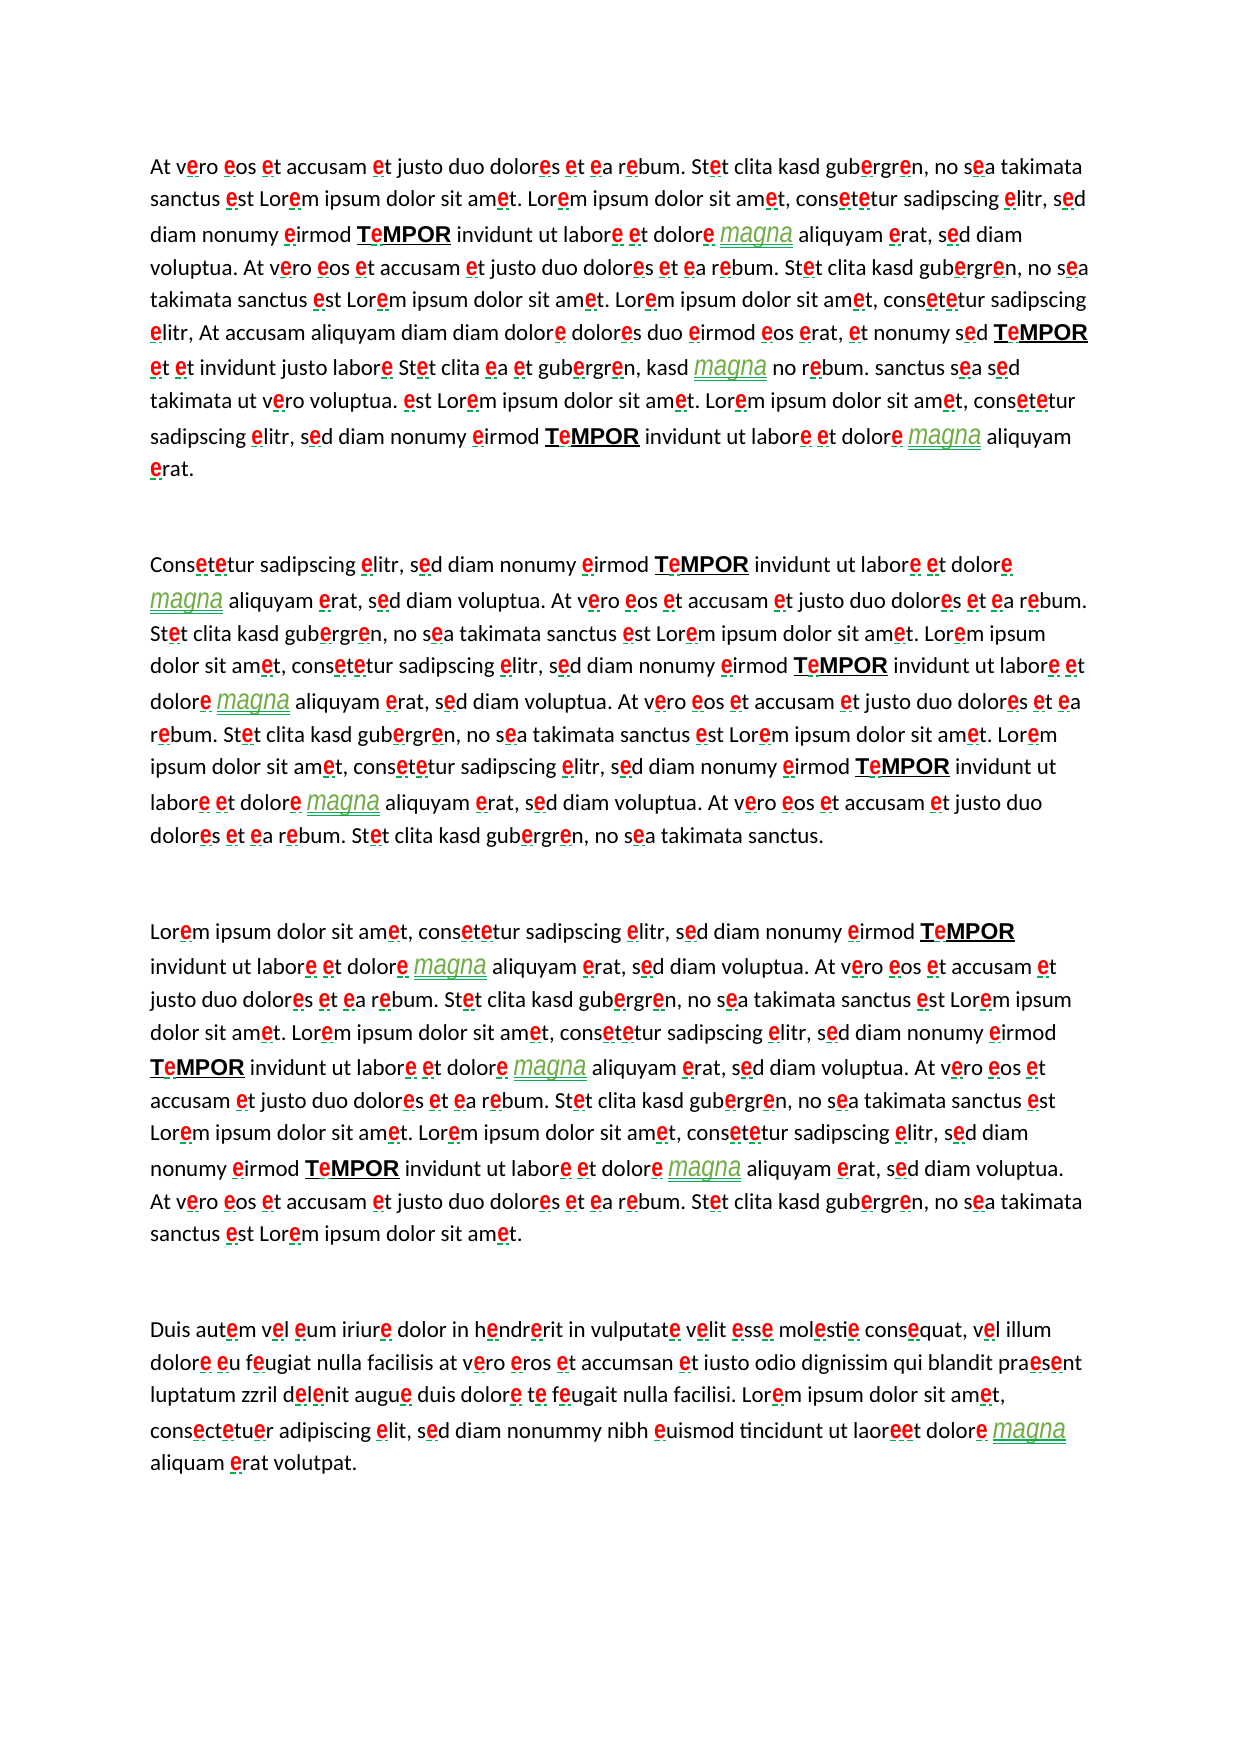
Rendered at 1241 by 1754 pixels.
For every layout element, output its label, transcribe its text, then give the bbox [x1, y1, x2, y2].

text Consetetur sadipscing elitr, sed diam nonumy eirmod tempor invidunt ut labore et dolore magna aliquyam erat, sed diam voluptua. At vero eos et accusam et justo duo dolores et ea rebum. Stet clita kasd gubergren, no sea takimata sanctus est Lorem ipsum dolor sit amet. Lorem ipsum dolor sit amet, consetetur sadipscing elitr, sed diam nonumy eirmod tempor invidunt ut labore et dolore magna aliquyam erat, sed diam voluptua. At vero eos et accusam et justo duo dolores et ea rebum. Stet clita kasd gubergren, no sea takimata sanctus est Lorem ipsum dolor sit amet. Lorem ipsum dolor sit amet, consetetur sadipscing elitr, sed diam nonumy eirmod tempor invidunt ut labore et dolore magna aliquyam erat, sed diam voluptua. At vero eos et accusam et justo duo dolores et ea rebum. Stet clita kasd gubergren, no sea takimata sanctus. [150, 548, 1090, 849]
text Duis autem vel eum iriure dolor in hendrerit in vulputate velit esse molestie consequat, vel illum dolore eu feugiat nulla facilisis at vero eros et accumsan et iusto odio dignissim qui blandit praesent luptatum zzril delenit augue duis dolore te feugait nulla facilisi. Lorem ipsum dolor sit amet, consectetuer adipiscing elit, sed diam nonummy nibh euismod tincidunt ut laoreet dolore magna aliquam erat volutpat. [150, 1313, 1090, 1477]
text Lorem ipsum dolor sit amet, consetetur sadipscing elitr, sed diam nonumy eirmod tempor invidunt ut labore et dolore magna aliquyam erat, sed diam voluptua. At vero eos et accusam et justo duo dolores et ea rebum. Stet clita kasd gubergren, no sea takimata sanctus est Lorem ipsum dolor sit amet. Lorem ipsum dolor sit amet, consetetur sadipscing elitr, sed diam nonumy eirmod tempor invidunt ut labore et dolore magna aliquyam erat, sed diam voluptua. At vero eos et accusam et justo duo dolores et ea rebum. Stet clita kasd gubergren, no sea takimata sanctus est Lorem ipsum dolor sit amet. Lorem ipsum dolor sit amet, consetetur sadipscing elitr, sed diam nonumy eirmod tempor invidunt ut labore et dolore magna aliquyam erat, sed diam voluptua. At vero eos et accusam et justo duo dolores et ea rebum. Stet clita kasd gubergren, no sea takimata sanctus est Lorem ipsum dolor sit amet. [150, 915, 1090, 1247]
text At vero eos et accusam et justo duo dolores et ea rebum. Stet clita kasd gubergren, no sea takimata sanctus est Lorem ipsum dolor sit amet. Lorem ipsum dolor sit amet, consetetur sadipscing elitr, sed diam nonumy eirmod tempor invidunt ut labore et dolore magna aliquyam erat, sed diam voluptua. At vero eos et accusam et justo duo dolores et ea rebum. Stet clita kasd gubergren, no sea takimata sanctus est Lorem ipsum dolor sit amet. Lorem ipsum dolor sit amet, consetetur sadipscing elitr, At accusam aliquyam diam diam dolore dolores duo eirmod eos erat, et nonumy sed tempor et et invidunt justo labore Stet clita ea et gubergren, kasd magna no rebum. sanctus sea sed takimata ut vero voluptua. est Lorem ipsum dolor sit amet. Lorem ipsum dolor sit amet, consetetur sadipscing elitr, sed diam nonumy eirmod tempor invidunt ut labore et dolore magna aliquyam erat. [150, 150, 1090, 483]
